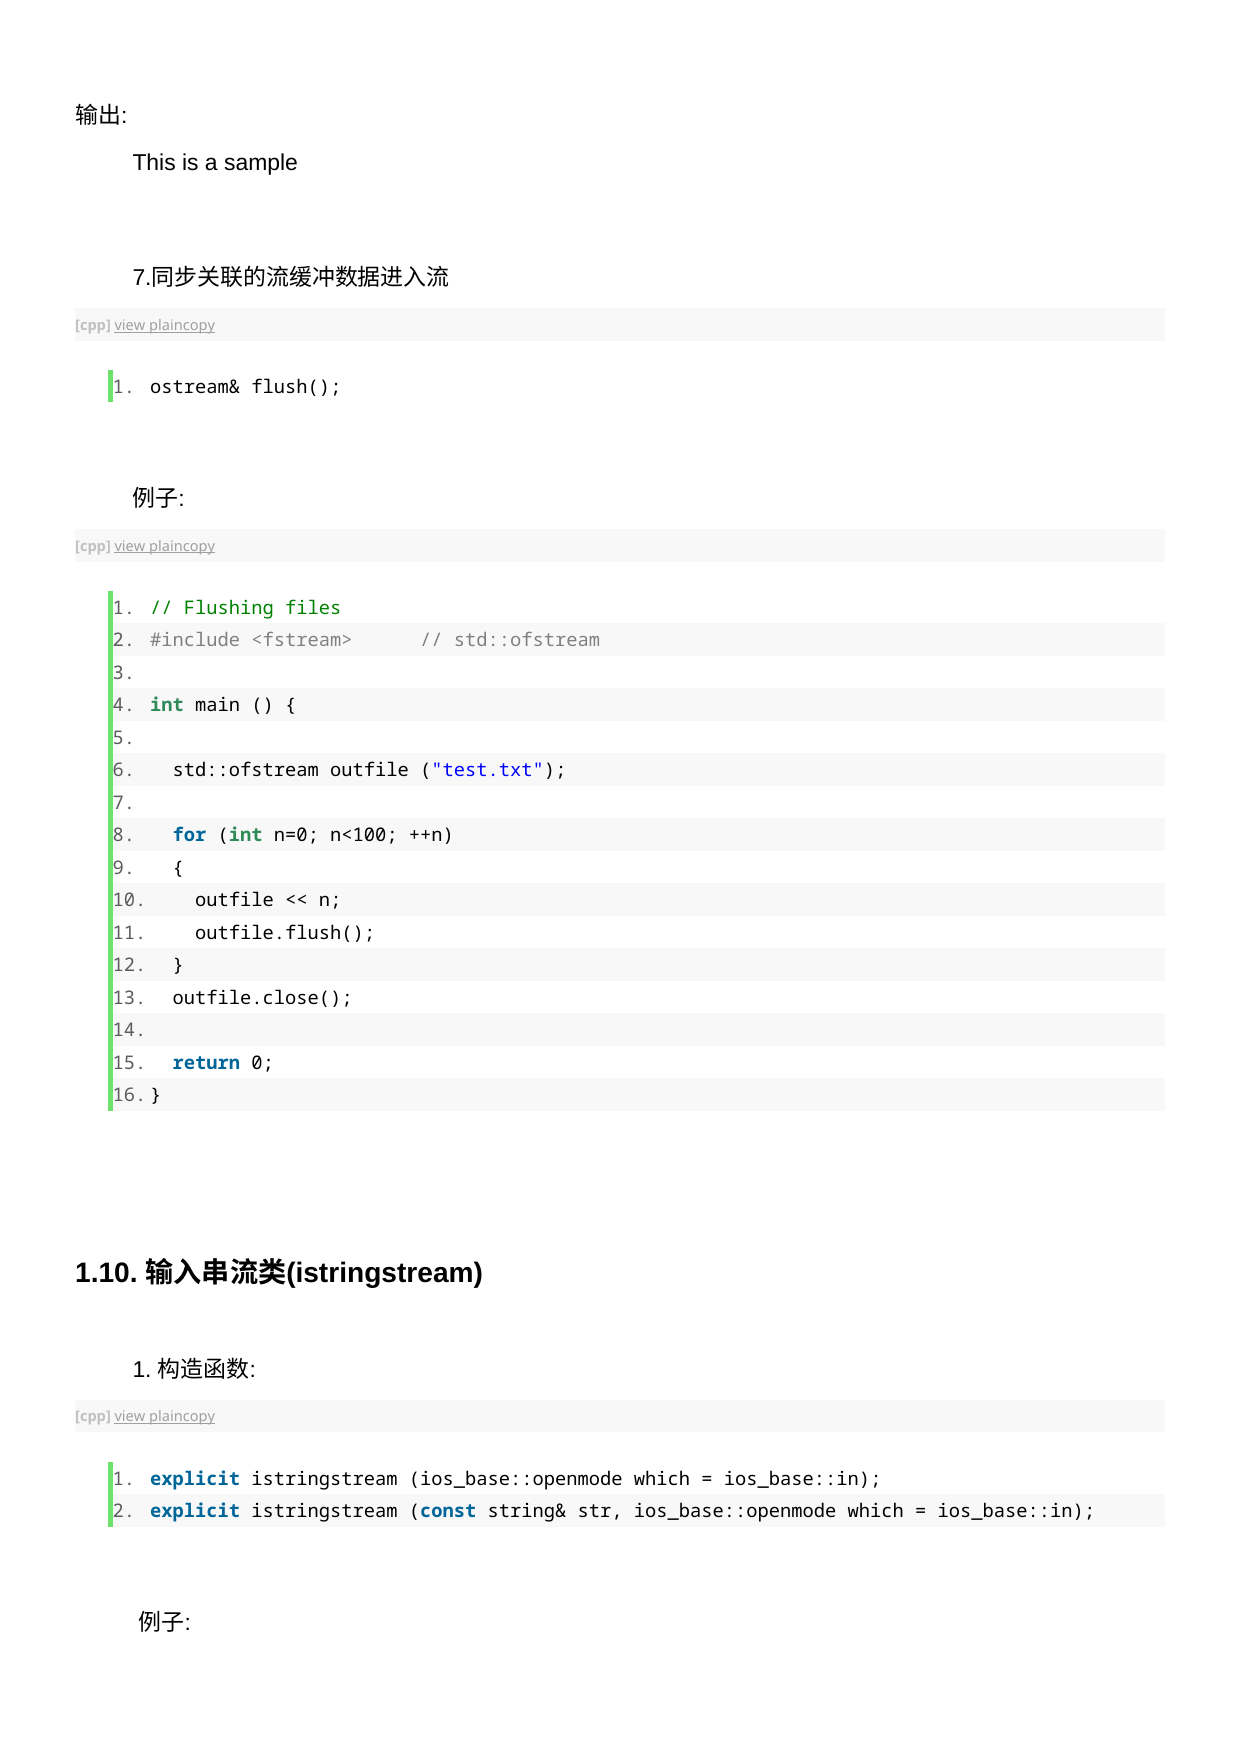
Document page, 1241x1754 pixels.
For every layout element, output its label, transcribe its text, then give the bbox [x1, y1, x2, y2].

list explicit istringstream (const string& str, ios_base::openmode which = ios_base::in); [113, 1494, 1165, 1527]
list outfile.flush(); [113, 916, 1165, 948]
list int main () { [113, 688, 1165, 721]
text [cpp] view plaincopy [75, 529, 1165, 562]
list for (int n=0; n<100; ++n) [113, 818, 1165, 851]
text 例子: [75, 432, 1165, 529]
list } [113, 948, 1165, 981]
list outfile << n; [113, 883, 1165, 916]
text 1.10. 输入串流类(istringstream) [75, 1237, 1165, 1302]
text [cpp] view plaincopy [75, 1400, 1165, 1432]
list ostream& flush(); [113, 370, 1165, 402]
text 1. 构造函数: [75, 1302, 1165, 1400]
list } [113, 1078, 1165, 1111]
list { [113, 851, 1165, 883]
list std::ofstream outfile ("test.txt"); [113, 753, 1165, 786]
list return 0; [113, 1046, 1165, 1078]
list // Flushing files [113, 591, 1165, 623]
text 例子: [75, 1556, 1165, 1653]
list outfile.close(); [113, 981, 1165, 1013]
text [cpp] view plaincopy [75, 308, 1165, 341]
list explicit istringstream (ios_base::openmode which = ios_base::in); [113, 1462, 1165, 1494]
text 输出: This is a sample 7.同步关联的流缓冲数据进入流 [75, 81, 1165, 308]
list #include <fstream> // std::ofstream [113, 623, 1165, 656]
